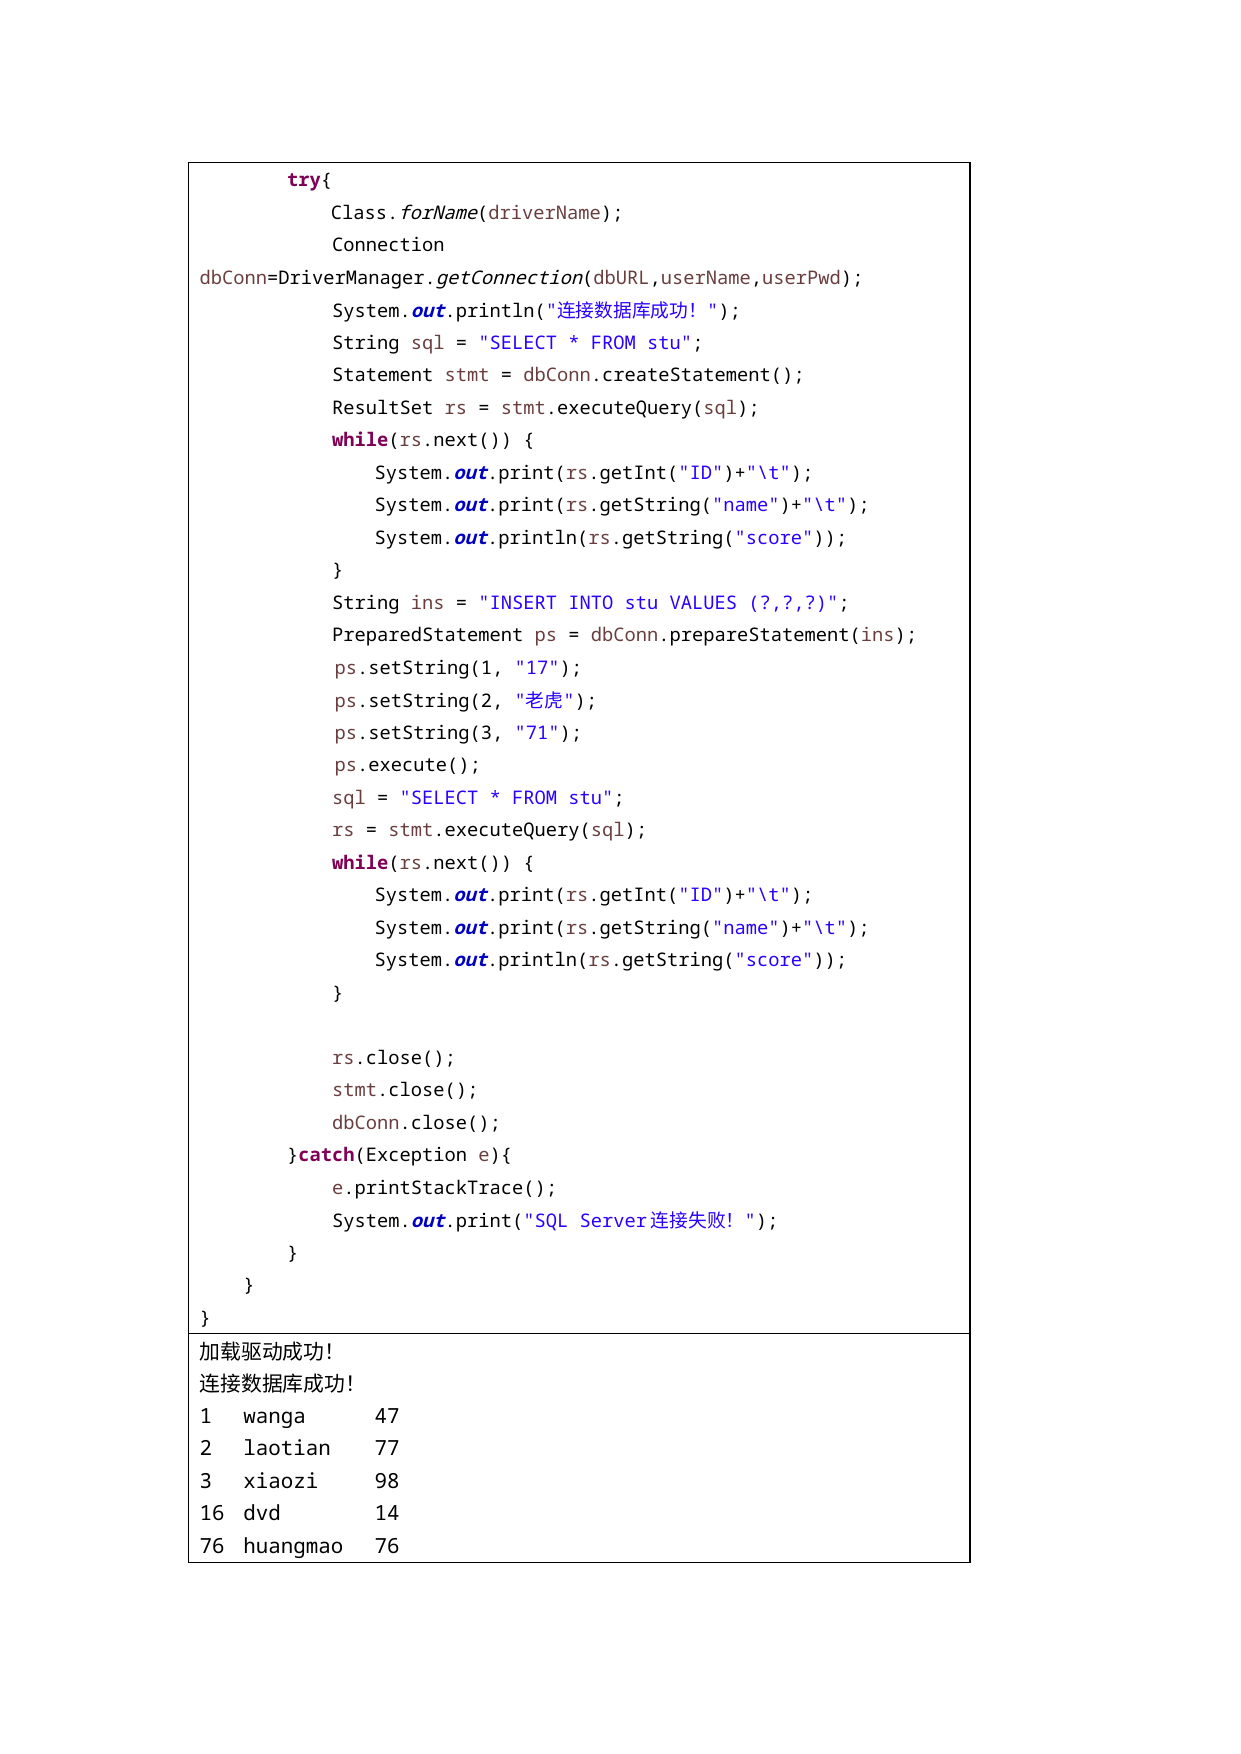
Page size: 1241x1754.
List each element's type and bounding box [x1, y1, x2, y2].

table_header [189, 163, 969, 1333]
table_cell [189, 1334, 969, 1562]
